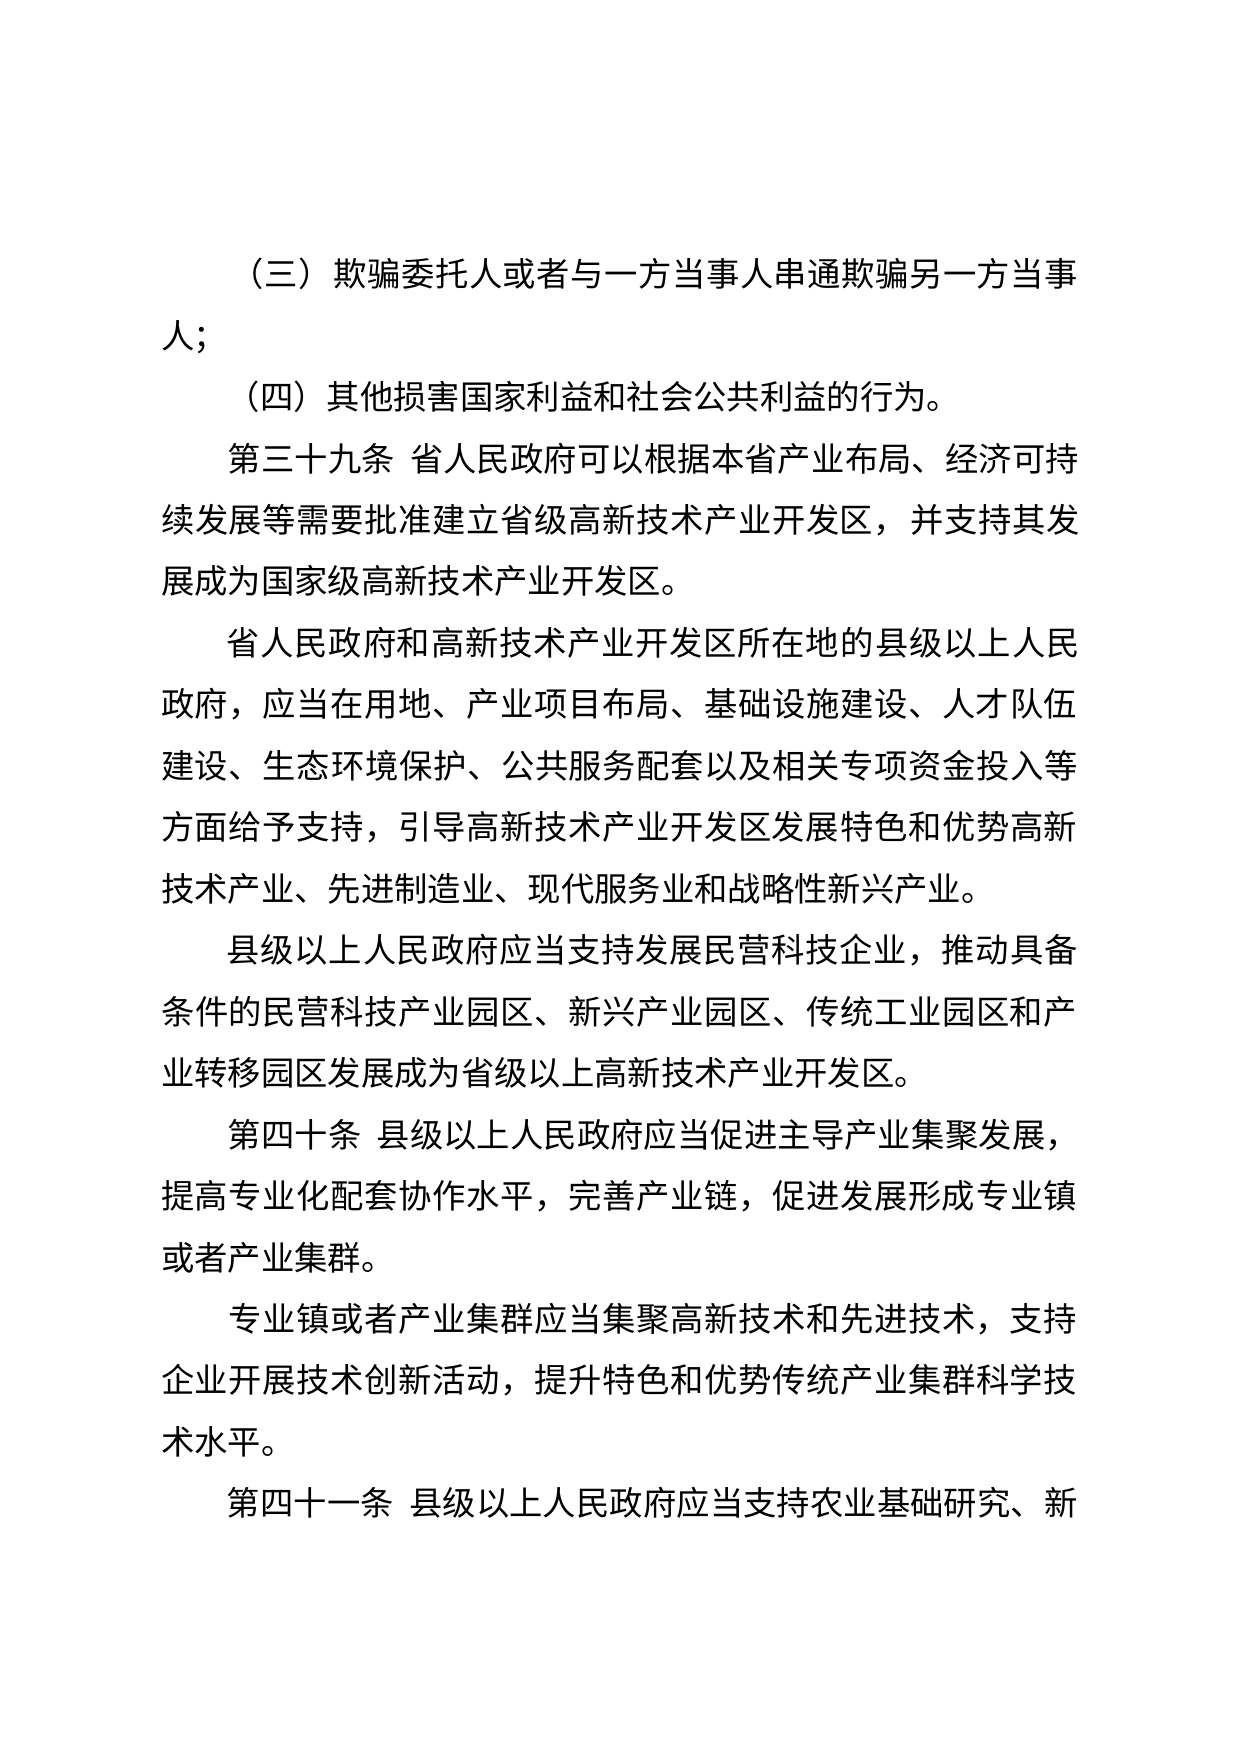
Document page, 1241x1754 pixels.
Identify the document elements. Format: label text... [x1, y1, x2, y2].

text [161, 1467, 1079, 1528]
text 第三十九条 省人民政府可以根据本省产业布局、经济可持续发展等需要批准建立省级高新技术产业开发区，并支持其发展成为国家级高新技术产业开发区。 [161, 422, 1079, 606]
text （四）其他损害国家利益和社会公共利益的行为。 [161, 360, 1079, 422]
text 第四十条 县级以上人民政府应当促进主导产业集聚发展，提高专业化配套协作水平，完善产业链，促进发展形成专业镇或者产业集群。 [161, 1098, 1079, 1282]
text 省人民政府和高新技术产业开发区所在地的县级以上人民政府，应当在用地、产业项目布局、基础设施建设、人才队伍建设、生态环境保护、公共服务配套以及相关专项资金投入等方面给予支持，引导高新技术产业开发区发展特色和优势高新技术产业、先进制造业、现代服务业和战略性新兴产业。 [161, 606, 1079, 913]
text 县级以上人民政府应当支持发展民营科技企业，推动具备条件的民营科技产业园区、新兴产业园区、传统工业园区和产业转移园区发展成为省级以上高新技术产业开发区。 [161, 913, 1079, 1098]
text （三）欺骗委托人或者与一方当事人串通欺骗另一方当事人； [161, 237, 1079, 360]
text 专业镇或者产业集群应当集聚高新技术和先进技术，支持企业开展技术创新活动，提升特色和优势传统产业集群科学技术水平。 [161, 1282, 1079, 1467]
